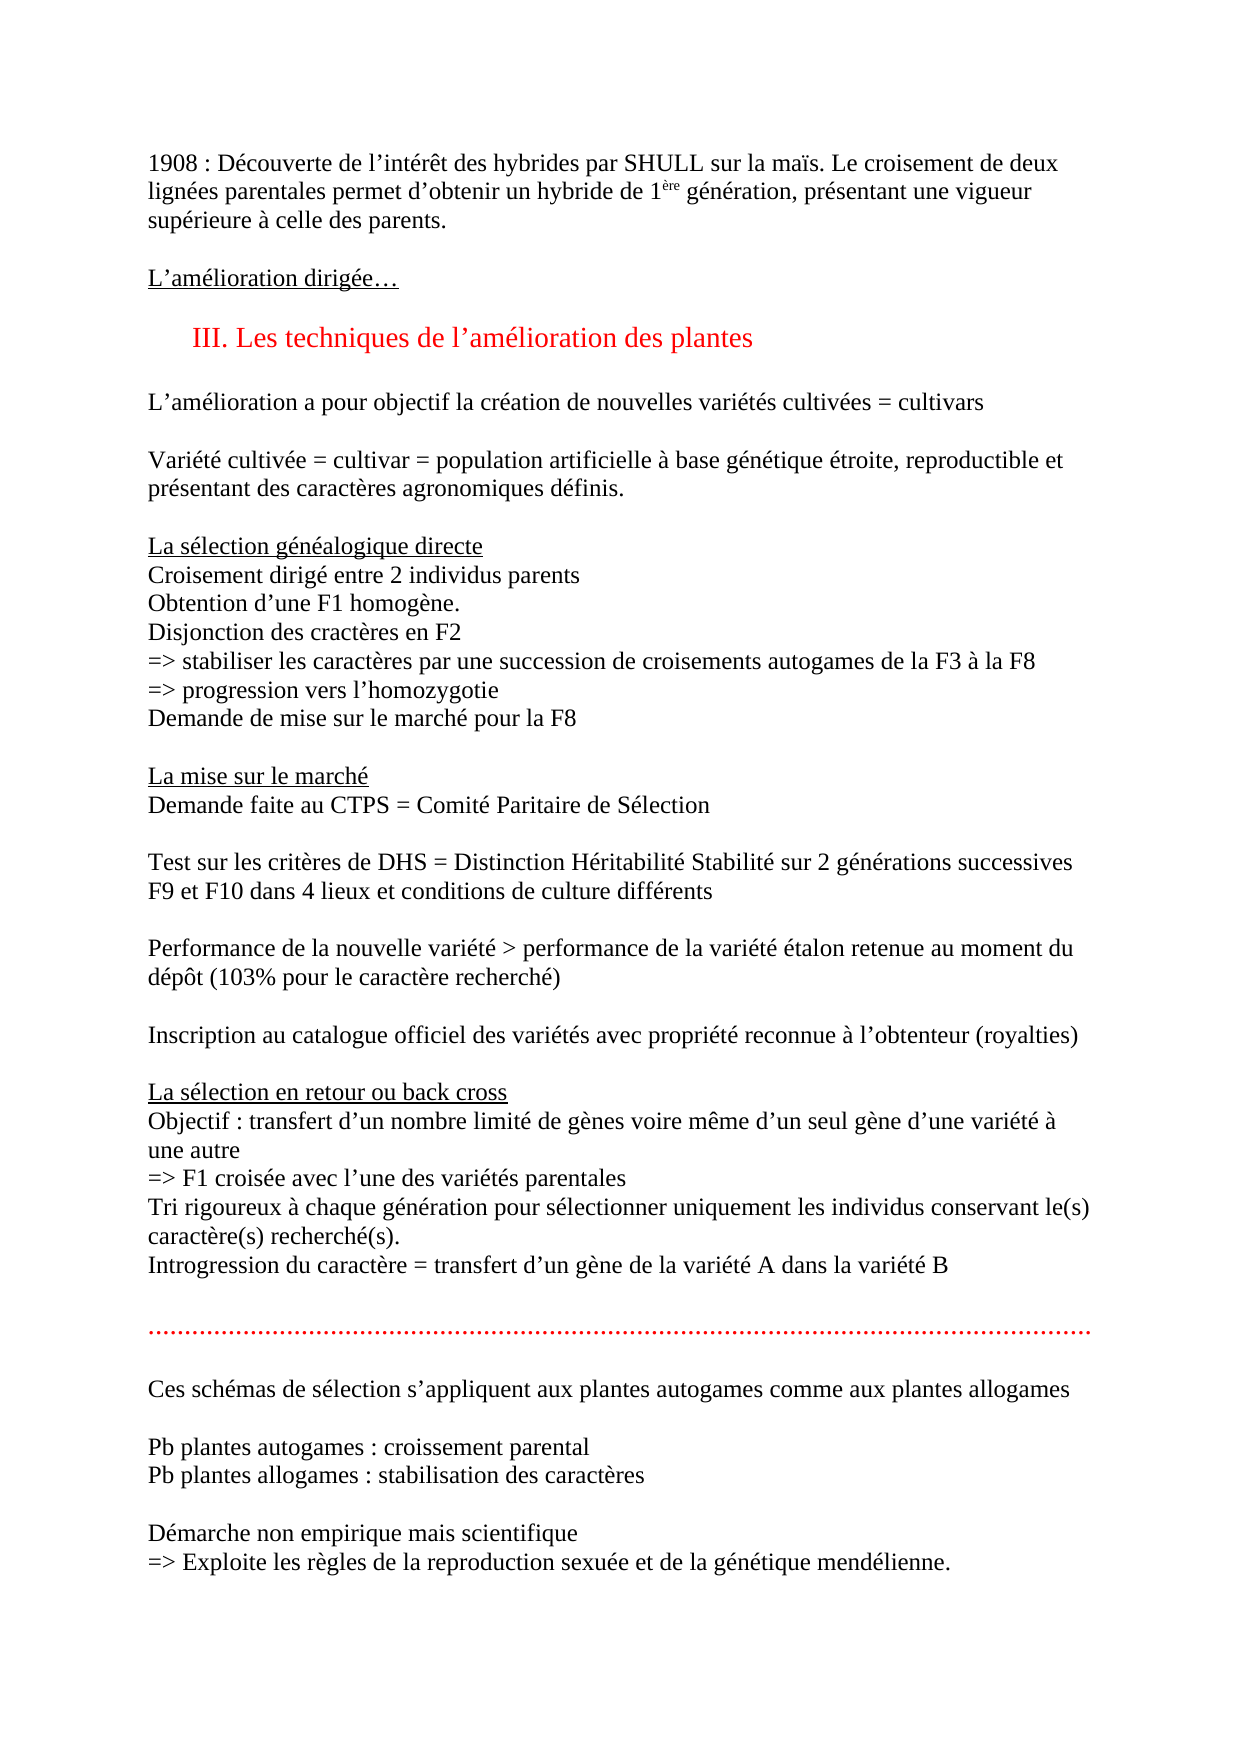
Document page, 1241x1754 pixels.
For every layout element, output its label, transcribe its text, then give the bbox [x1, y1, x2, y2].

text Variété cultivée = cultivar = population artificielle à base génétique étroite, reproductible et présentant des caractères agronomiques définis. [148, 445, 1093, 502]
text Introgression du caractère = transfert d’un gène de la variété A dans la variété B [148, 1250, 1093, 1278]
text L’amélioration a pour objectif la création de nouvelles variétés cultivées = cultivars [148, 387, 1093, 416]
text Démarche non empirique mais scientifique [148, 1518, 1093, 1547]
text Demande de mise sur le marché pour la F8 [148, 703, 1093, 732]
text L’amélioration dirigée… [148, 263, 1093, 291]
text Demande faite au CTPS = Comité Paritaire de Sélection [148, 790, 1093, 818]
text Test sur les critères de DHS = Distinction Héritabilité Stabilité sur 2 générations successives F9 et F10 dans 4 lieux et conditions de culture différents [148, 847, 1093, 905]
text Tri rigoureux à chaque génération pour sélectionner uniquement les individus conservant le(s) caractère(s) recherché(s). [148, 1192, 1093, 1250]
text => stabiliser les caractères par une succession de croisements autogames de la F3 à la F8 [148, 646, 1093, 675]
text Inscription au catalogue officiel des variétés avec propriété reconnue à l’obtenteur (royalties) [148, 1020, 1093, 1048]
text Disjonction des cractères en F2 [148, 617, 1093, 646]
text La sélection en retour ou back cross [148, 1077, 1093, 1106]
text Obtention d’une F1 homogène. [148, 588, 1093, 617]
text Pb plantes autogames : croissement parental [148, 1432, 1093, 1461]
text Ces schémas de sélection s’appliquent aux plantes autogames comme aux plantes allogames [148, 1374, 1093, 1403]
text Objectif : transfert d’un nombre limité de gènes voire même d’un seul gène d’une variété à une autre [148, 1106, 1093, 1163]
text => F1 croisée avec l’une des variétés parentales [148, 1163, 1093, 1192]
text La sélection généalogique directe [148, 531, 1093, 560]
text 1908 : Découverte de l’intérêt des hybrides par SHULL sur la maïs. Le croisement de deux lignées parentales permet d’obtenir un hybride de 1ère génération, présentant une vigueur supérieure à celle des parents. [148, 148, 1093, 234]
text => Exploite les règles de la reproduction sexuée et de la génétique mendélienne. [148, 1547, 1093, 1576]
text Performance de la nouvelle variété > performance de la variété étalon retenue au moment du dépôt (103% pour le caractère recherché) [148, 933, 1093, 991]
text Pb plantes allogames : stabilisation des caractères [148, 1461, 1093, 1489]
text => progression vers l’homozygotie [148, 675, 1093, 703]
text La mise sur le marché [148, 761, 1093, 790]
text Croisement dirigé entre 2 individus parents [148, 560, 1093, 588]
subtitle III. Les techniques de l’amélioration des plantes [192, 320, 1093, 354]
